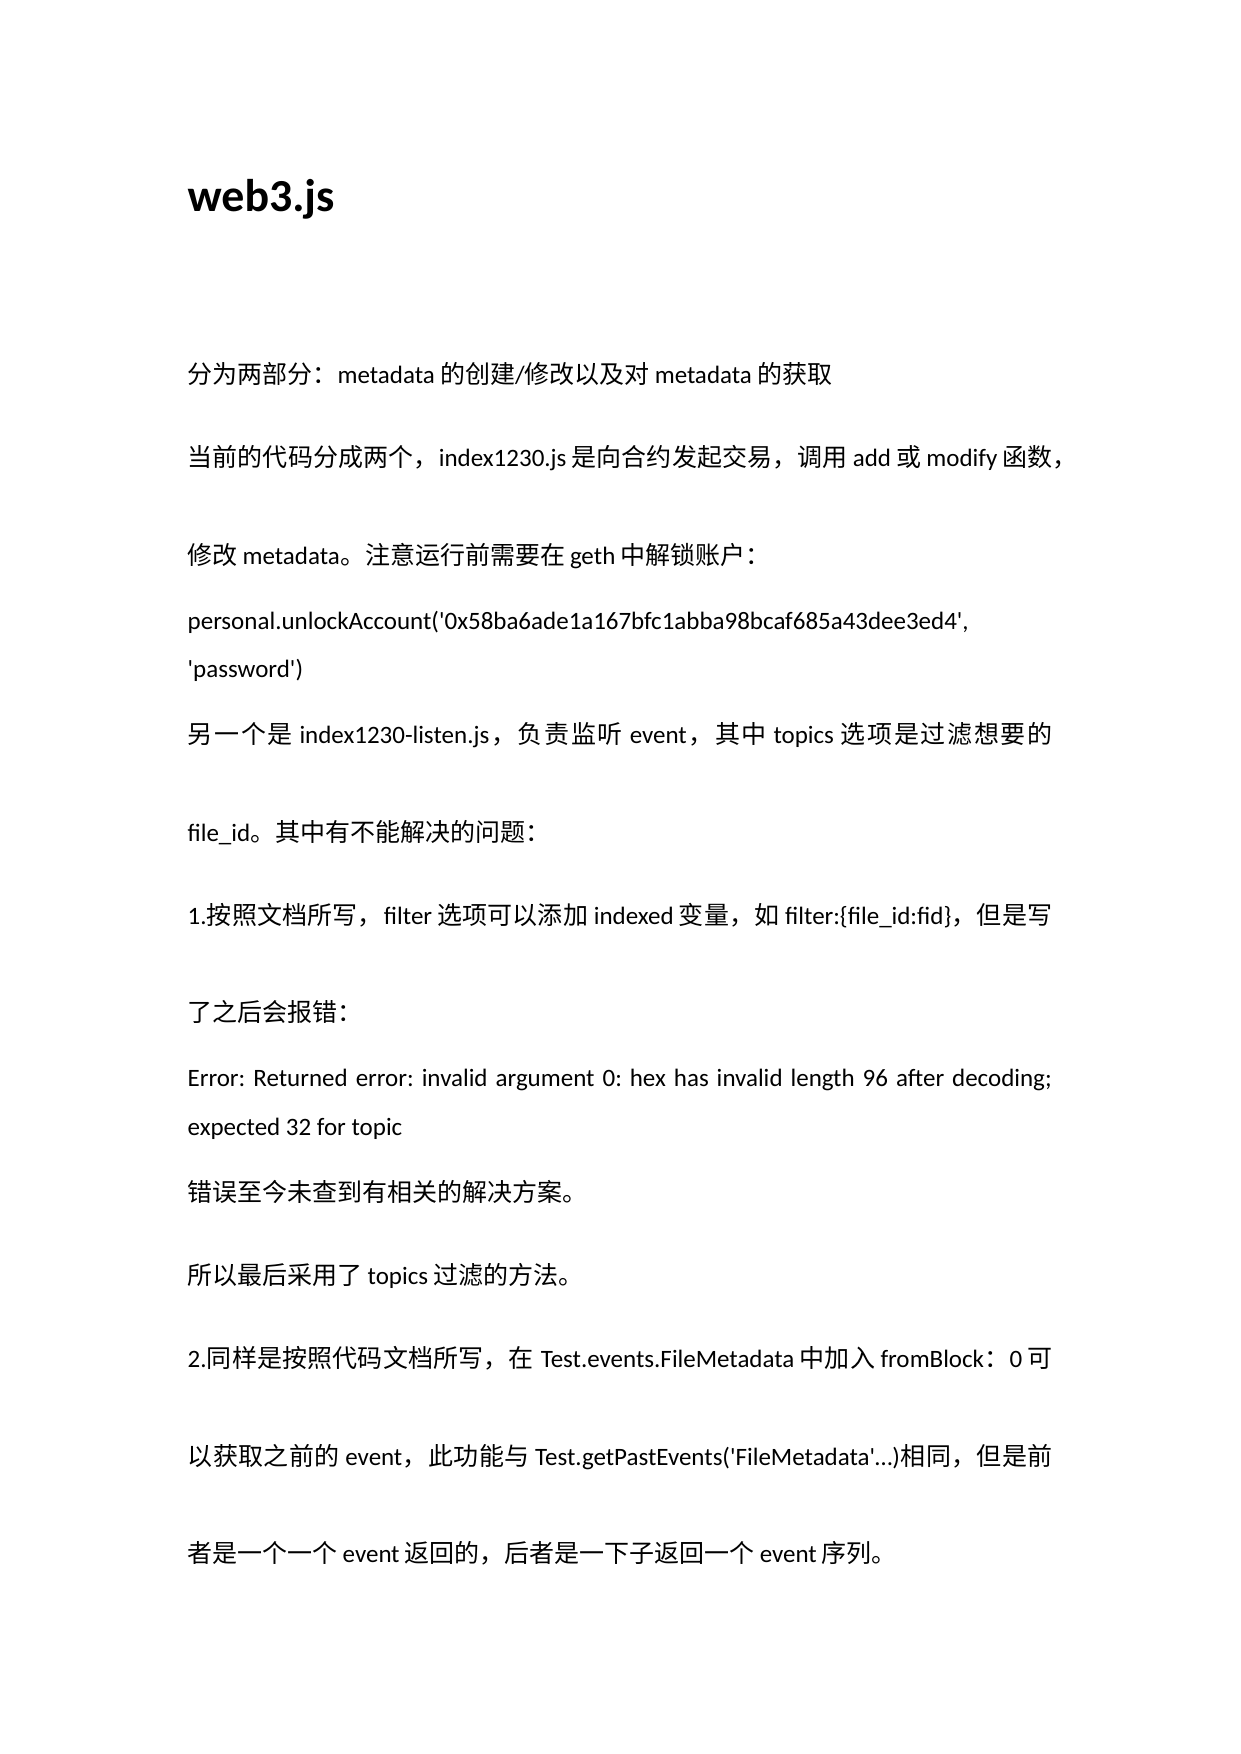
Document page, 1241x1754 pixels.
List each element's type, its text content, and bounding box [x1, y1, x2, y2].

text Error: Returned error: invalid argument 0: hex has invalid length 96 after decoding; expected 32 for topic [187, 1062, 1053, 1143]
text 所以最后采用了topics过滤的方法。 [187, 1241, 1053, 1306]
subtitle web3.js [187, 162, 1053, 227]
text 分为两部分：metadata的创建/修改以及对metadata的获取 [187, 340, 1053, 405]
text 错误至今未查到有相关的解决方案。 [187, 1158, 1053, 1223]
text 2.同样是按照代码文档所写，在Test.events.FileMetadata中加入fromBlock：0可以获取之前的event，此功能与Test.getPastEvents('FileMetadata'…)相同，但是前者是一个一个event返回的，后者是一下子返回一个event序列。 [187, 1324, 1053, 1584]
text 另一个是index1230-listen.js，负责监听event，其中topics选项是过滤想要的file_id。其中有不能解决的问题： [187, 700, 1053, 863]
text 当前的代码分成两个，index1230.js是向合约发起交易，调用add或modify函数，修改metadata。注意运行前需要在geth中解锁账户： [187, 423, 1053, 586]
text 1.按照文档所写，filter选项可以添加indexed变量，如filter:{file_id:fid}，但是写了之后会报错： [187, 881, 1053, 1043]
text personal.unlockAccount('0x58ba6ade1a167bfc1abba98bcaf685a43dee3ed4', 'password') [187, 604, 1053, 685]
